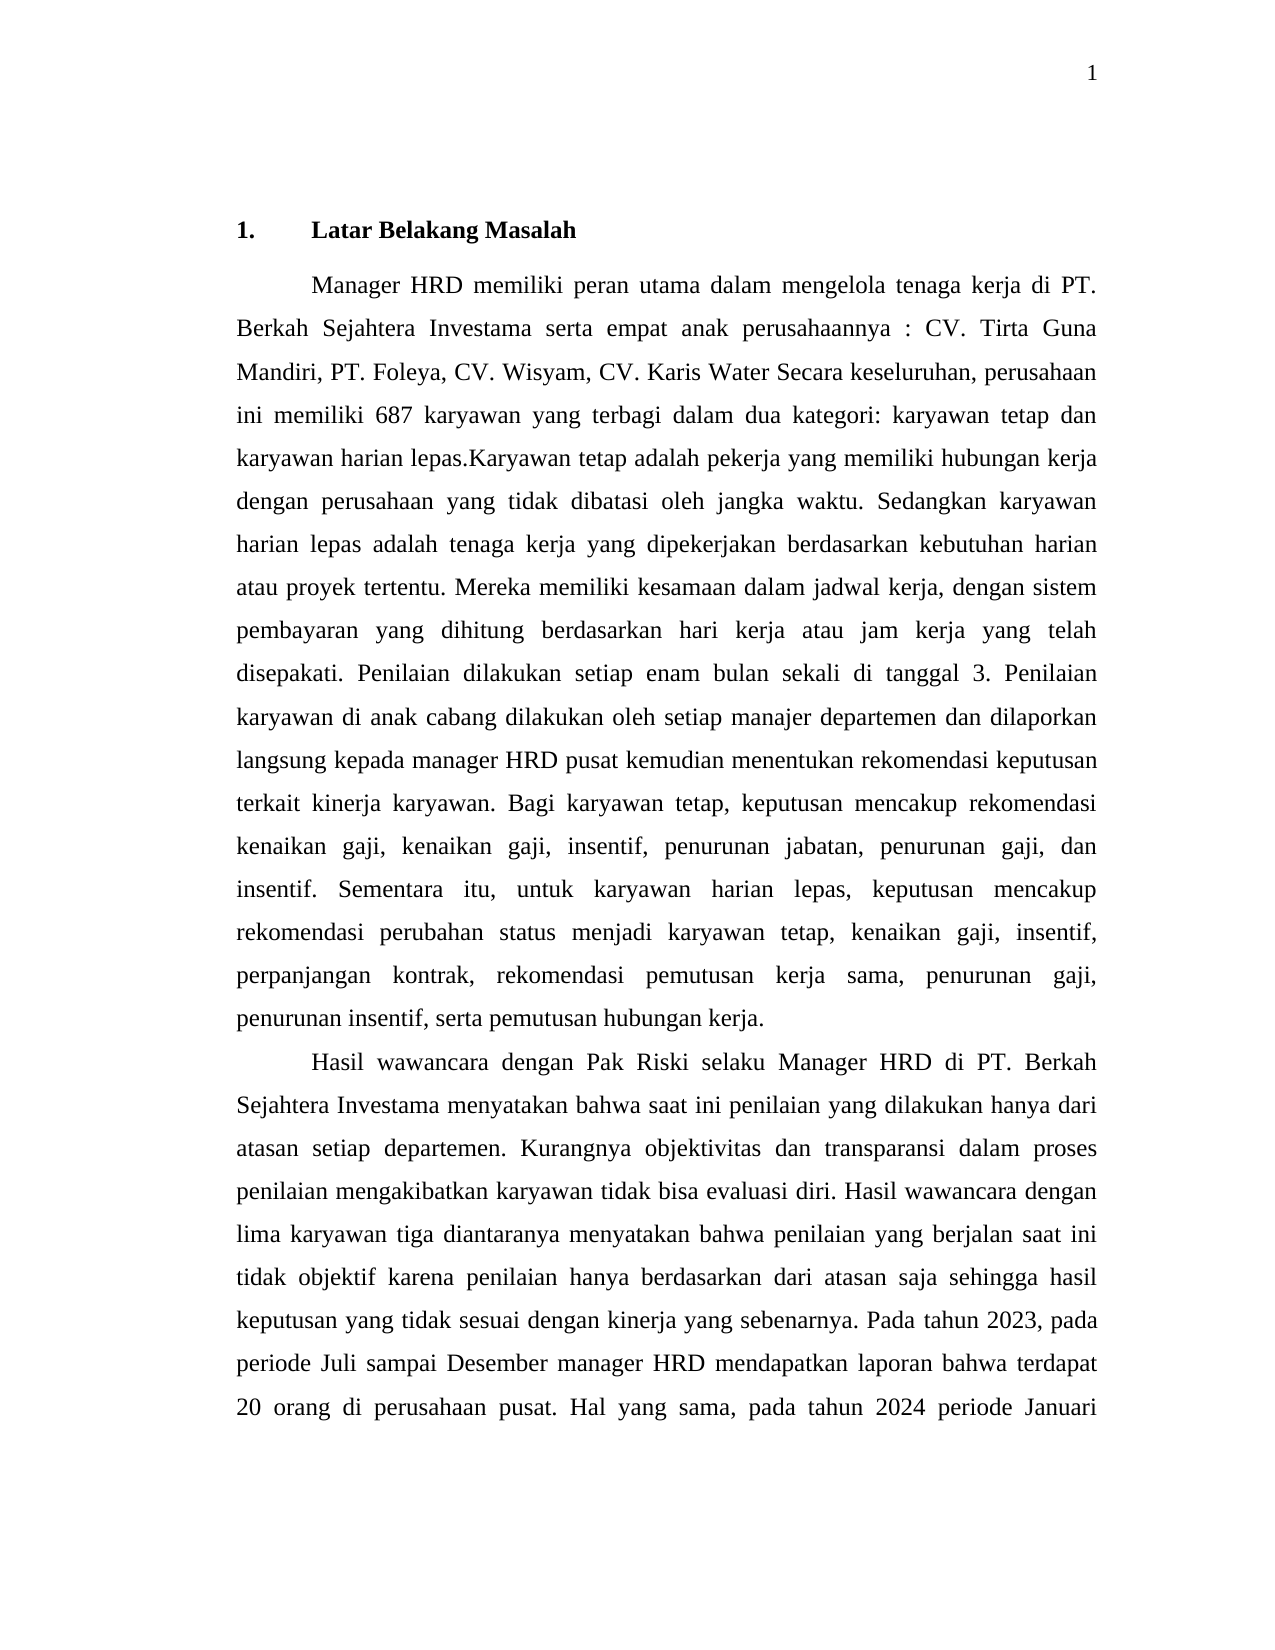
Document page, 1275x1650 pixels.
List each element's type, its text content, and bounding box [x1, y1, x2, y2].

subtitle 1. Latar Belakang Masalah [236, 215, 1098, 243]
text Manager HRD memiliki peran utama dalam mengelola tenaga kerja di PT. Berkah Sejahtera Investama serta empat anak perusahaannya : CV. Tirta Guna Mandiri, PT. Foleya, CV. Wisyam, CV. Karis Water Secara keseluruhan, perusahaan ini memiliki 687 karyawan yang terbagi dalam dua kategori: karyawan tetap dan karyawan harian lepas.Karyawan tetap adalah pekerja yang memiliki hubungan kerja dengan perusahaan yang tidak dibatasi oleh jangka waktu. Sedangkan karyawan harian lepas adalah tenaga kerja yang dipekerjakan berdasarkan kebutuhan harian atau proyek tertentu. Mereka memiliki kesamaan dalam jadwal kerja, dengan sistem pembayaran yang dihitung berdasarkan hari kerja atau jam kerja yang telah disepakati. Penilaian dilakukan setiap enam bulan sekali di tanggal 3. Penilaian karyawan di anak cabang dilakukan oleh setiap manajer departemen dan dilaporkan langsung kepada manager HRD pusat kemudian menentukan rekomendasi keputusan terkait kinerja karyawan. Bagi karyawan tetap, keputusan mencakup rekomendasi kenaikan gaji, kenaikan gaji, insentif, penurunan jabatan, penurunan gaji, dan insentif. Sementara itu, untuk karyawan harian lepas, keputusan mencakup rekomendasi perubahan status menjadi karyawan tetap, kenaikan gaji, insentif, perpanjangan kontrak, rekomendasi pemutusan kerja sama, penurunan gaji, penurunan insentif, serta pemutusan hubungan kerja. [236, 270, 1098, 1032]
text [236, 1047, 1098, 1420]
